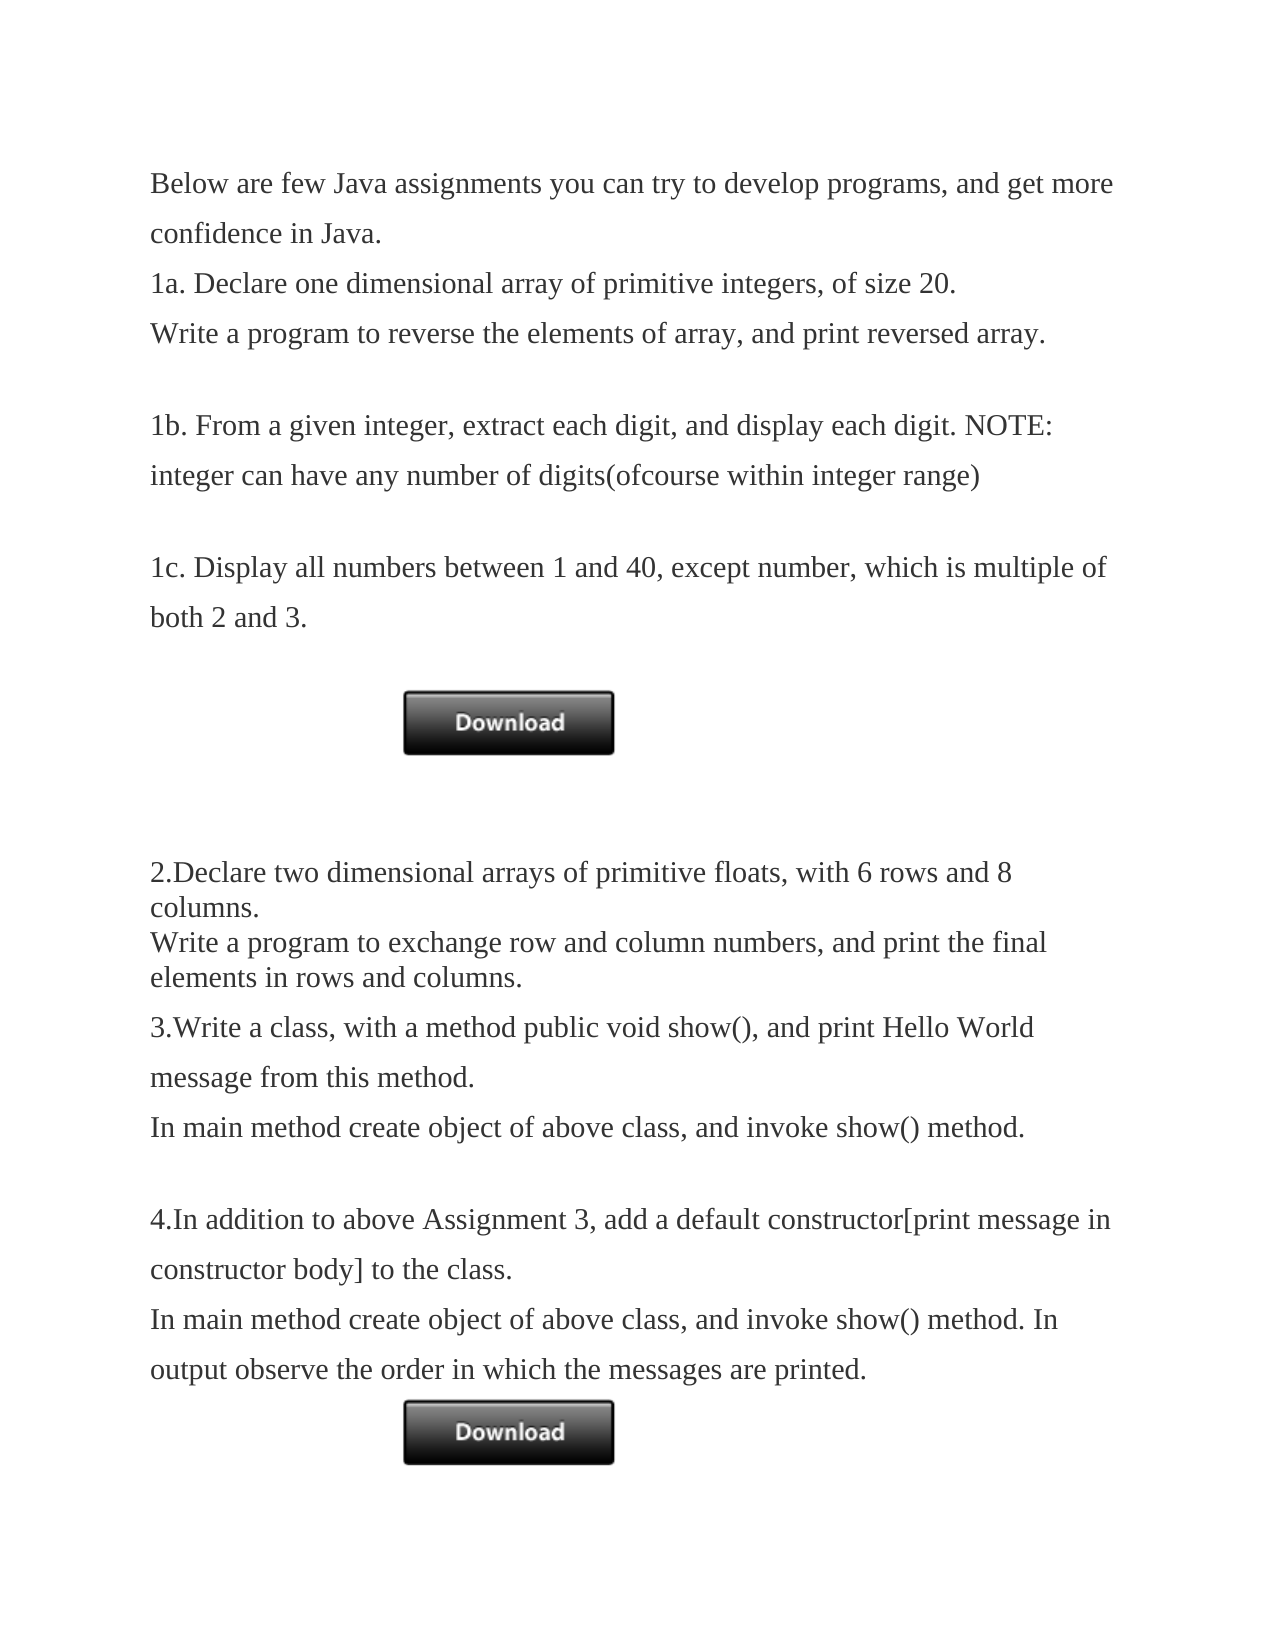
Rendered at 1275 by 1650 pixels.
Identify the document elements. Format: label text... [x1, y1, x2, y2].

text 3.Write a class, with a method public void show(), and print Hello World message from this method. In main method create object of above class, and invoke show() method. [150, 993, 1125, 1143]
text Below are few Java assignments you can try to develop programs, and get more confidence in Java. 1a. Declare one dimensional array of primitive integers, of size 20. Write a program to reverse the elements of array, and print reversed array. [150, 150, 1125, 350]
picture [150, 1385, 882, 1480]
text 1b. From a given integer, extract each digit, and display each digit. NOTE: integer can have any number of digits(ofcourse within integer range) [150, 392, 1125, 492]
text 1c. Display all numbers between 1 and 40, except number, which is multiple of both 2 and 3. [150, 534, 1125, 634]
text 4.In addition to above Assignment 3, add a default constructor[print message in constructor body] to the class. In main method create object of above class, and invoke show() method. In output observe the order in which the messages are printed. [150, 1186, 1125, 1479]
text 2.Declare two dimensional arrays of primitive floats, with 6 rows and 8 columns. Write a program to exchange row and column numbers, and print the final elements in rows and columns. [150, 820, 1125, 993]
picture [150, 676, 882, 770]
